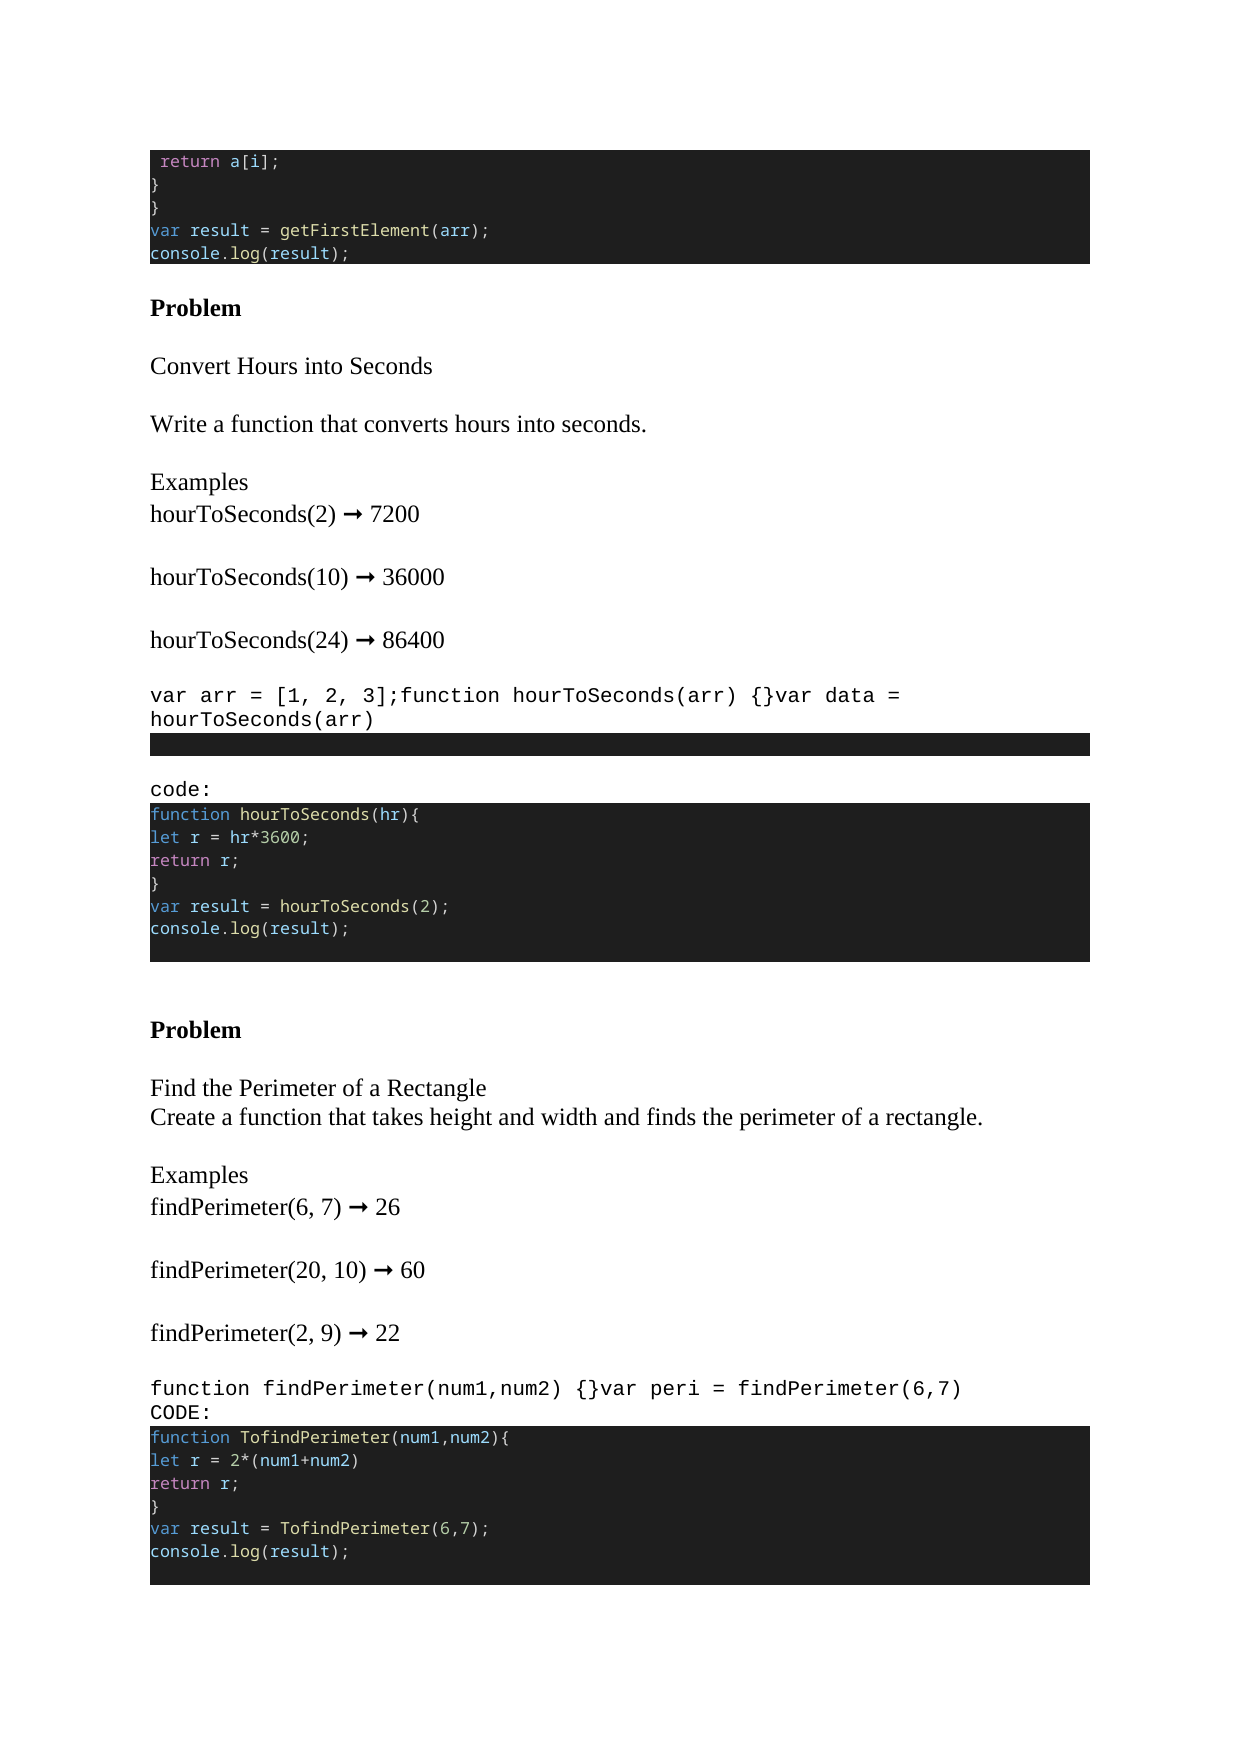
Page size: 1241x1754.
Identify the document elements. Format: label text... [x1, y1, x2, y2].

text hourToSeconds(24) ➞ 86400 [150, 622, 1090, 656]
text let r = hr*3600; [150, 826, 1090, 848]
text findPerimeter(2, 9) ➞ 22 [150, 1315, 1090, 1349]
text var result = getFirstElement(arr); [150, 218, 1090, 241]
text Write a function that converts hours into seconds. [150, 409, 1090, 438]
text let r = 2*(num1+num2) [150, 1448, 1090, 1471]
text Examples hourToSeconds(2) ➞ 7200 [150, 467, 1090, 530]
text Convert Hours into Seconds [150, 351, 1090, 380]
text hourToSeconds(10) ➞ 36000 [150, 559, 1090, 593]
text var result = hourToSeconds(2); [150, 894, 1090, 917]
text function hourToSeconds(hr){ [150, 803, 1090, 826]
text } [150, 1494, 1090, 1517]
text } [150, 173, 1090, 196]
text console.log(result); [150, 241, 1090, 264]
text code: [150, 779, 1090, 803]
text return r; [150, 848, 1090, 871]
text Find the Perimeter of a Rectangle Create a function that takes height and width and finds the perimeter of a rectangle. [150, 1073, 1090, 1131]
text return r; [150, 1471, 1090, 1494]
text var result = TofindPerimeter(6,7); [150, 1517, 1090, 1540]
text return a[i]; [150, 150, 1090, 173]
text Problem [150, 1015, 1090, 1044]
text console.log(result); [150, 1540, 1090, 1562]
text Examples findPerimeter(6, 7) ➞ 26 [150, 1160, 1090, 1223]
text var arr = [1, 2, 3];function hourToSeconds(arr) {}var data = hourToSeconds(arr) [150, 685, 1090, 733]
text Problem [150, 293, 1090, 322]
text } [150, 871, 1090, 894]
text function findPerimeter(num1,num2) {}var peri = findPerimeter(6,7) [150, 1378, 1090, 1402]
text } [150, 196, 1090, 218]
text console.log(result); [150, 917, 1090, 940]
text findPerimeter(20, 10) ➞ 60 [150, 1252, 1090, 1286]
text CODE: [150, 1402, 1090, 1426]
text function TofindPerimeter(num1,num2){ [150, 1426, 1090, 1448]
